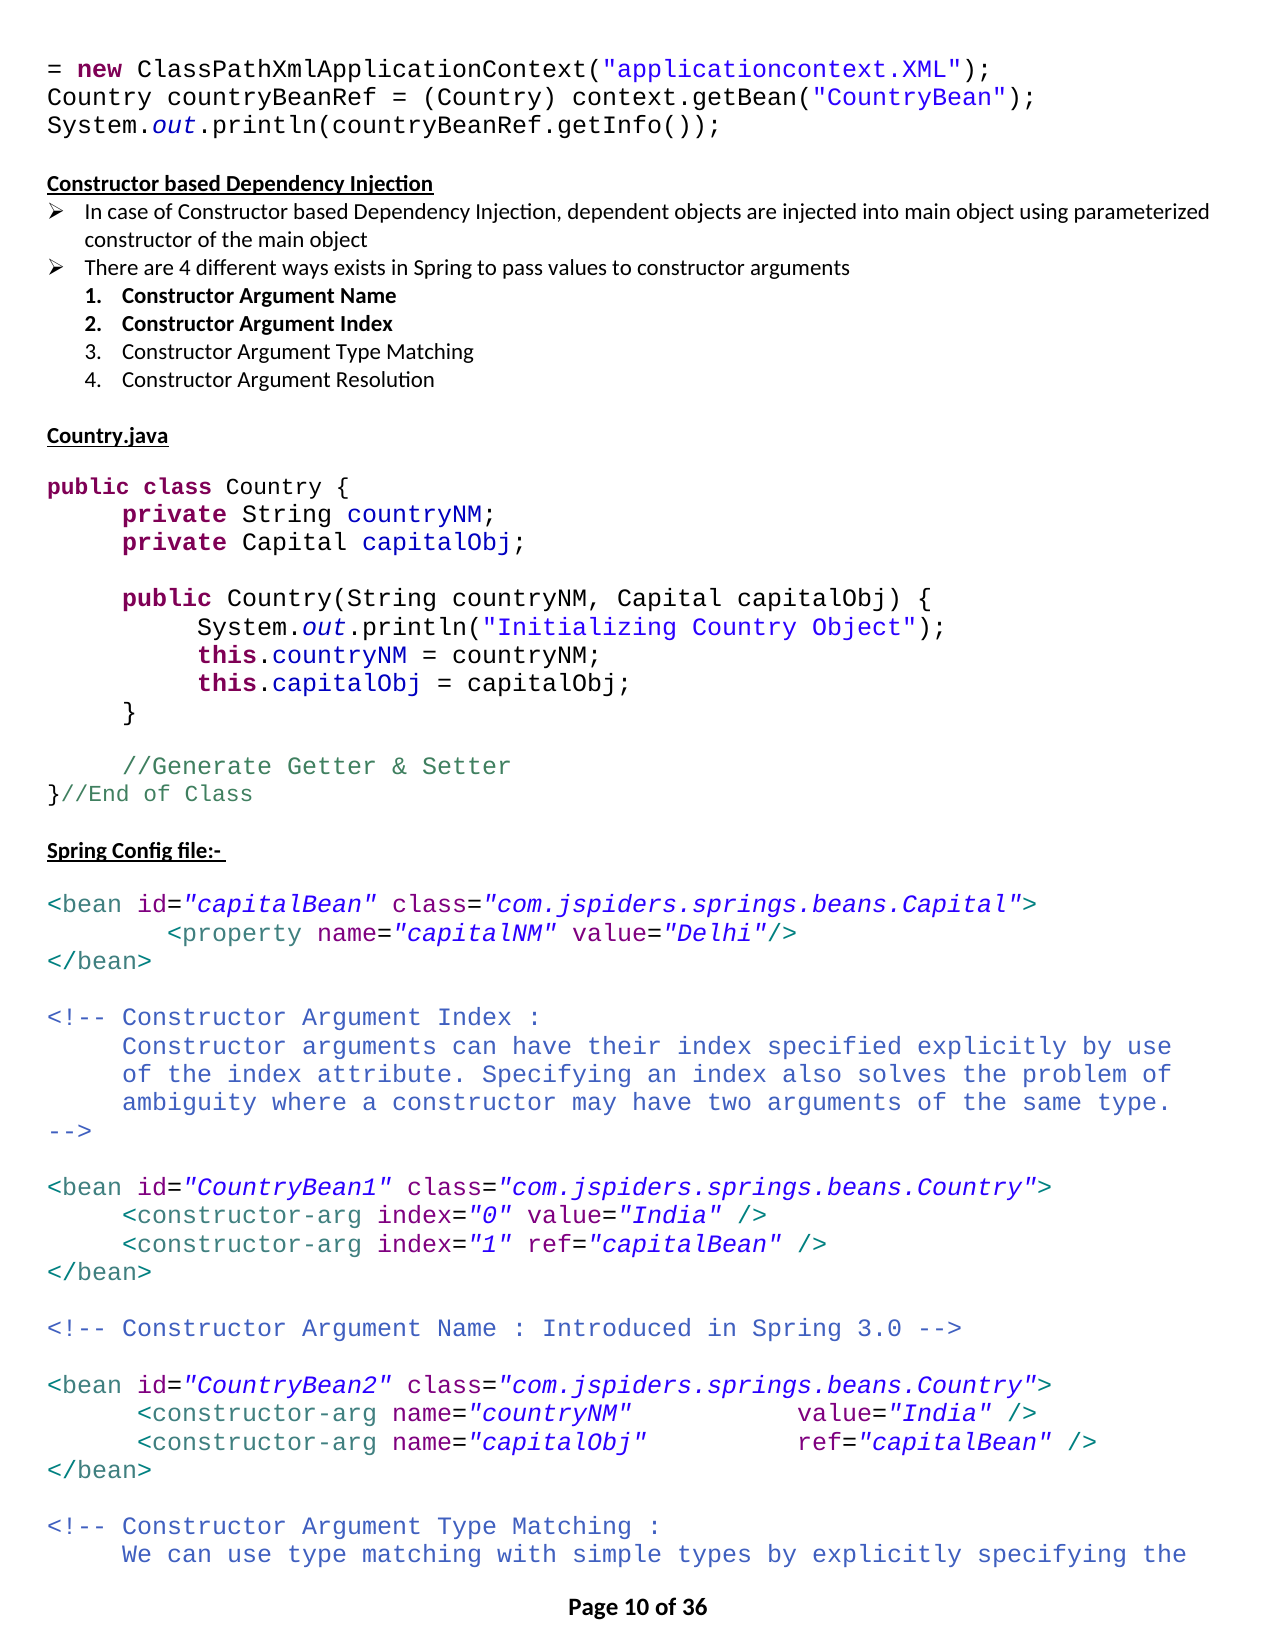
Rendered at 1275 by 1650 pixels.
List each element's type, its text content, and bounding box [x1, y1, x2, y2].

list Constructor Argument Name [84, 281, 1228, 309]
text <constructor-arg index="1" ref="capitalBean" /> [47, 1231, 1228, 1260]
text System.out.println("Initializing Country Object"); [47, 614, 1228, 643]
text = new ClassPathXmlApplicationContext("applicationcontext.XML"); [47, 56, 1228, 84]
text </bean> [47, 1457, 1228, 1486]
text //Generate Getter & Setter [47, 754, 1228, 782]
text <bean id="capitalBean" class="com.jspiders.springs.beans.Capital"> [47, 892, 1228, 920]
text }//End of Class [47, 782, 1228, 808]
text <!-- Constructor Argument Index : [47, 1005, 1228, 1033]
text Country countryBeanRef = (Country) context.getBean("CountryBean"); [47, 84, 1228, 113]
text --> [47, 1118, 1228, 1147]
text of the index attribute. Specifying an index also solves the problem of [47, 1062, 1228, 1090]
text <constructor-arg name="countryNM" value="India" /> [47, 1401, 1228, 1429]
list Constructor Argument Type Matching [84, 337, 1228, 365]
list There are 4 different ways exists in Spring to pass values to constructor arguments [47, 253, 1228, 281]
text Constructor based Dependency Injection [47, 169, 1228, 197]
text <!-- Constructor Argument Name : Introduced in Spring 3.0 --> [47, 1316, 1228, 1344]
text this.capitalObj = capitalObj; [47, 671, 1228, 699]
list In case of Constructor based Dependency Injection, dependent objects are injected into main object using parameterized constructor of the main object [47, 197, 1228, 253]
list Constructor Argument Resolution [84, 365, 1228, 393]
text </bean> [47, 1260, 1228, 1288]
text <constructor-arg name="capitalObj" ref="capitalBean" /> [47, 1429, 1228, 1457]
text </bean> [47, 949, 1228, 977]
text Spring Config file:- [47, 836, 1228, 864]
list Constructor Argument Index [84, 309, 1228, 337]
text <!-- Constructor Argument Type Matching : [47, 1514, 1228, 1542]
text public Country(String countryNM, Capital capitalObj) { [47, 586, 1228, 614]
text We can use type matching with simple types by explicitly specifying the [47, 1542, 1228, 1570]
text Constructor arguments can have their index specified explicitly by use [47, 1033, 1228, 1062]
text private Capital capitalObj; [47, 530, 1228, 558]
text ambiguity where a constructor may have two arguments of the same type. [47, 1090, 1228, 1118]
text System.out.println(countryBeanRef.getInfo()); [47, 113, 1228, 141]
text this.countryNM = countryNM; [47, 643, 1228, 671]
text private String countryNM; [47, 501, 1228, 530]
text } [47, 699, 1228, 728]
text public class Country { [47, 475, 1228, 501]
text <constructor-arg index="0" value="India" /> [47, 1203, 1228, 1231]
text <bean id="CountryBean2" class="com.jspiders.springs.beans.Country"> [47, 1372, 1228, 1401]
text <bean id="CountryBean1" class="com.jspiders.springs.beans.Country"> [47, 1175, 1228, 1203]
text <property name="capitalNM" value="Delhi"/> [47, 920, 1228, 949]
text Country.java [47, 421, 1228, 449]
